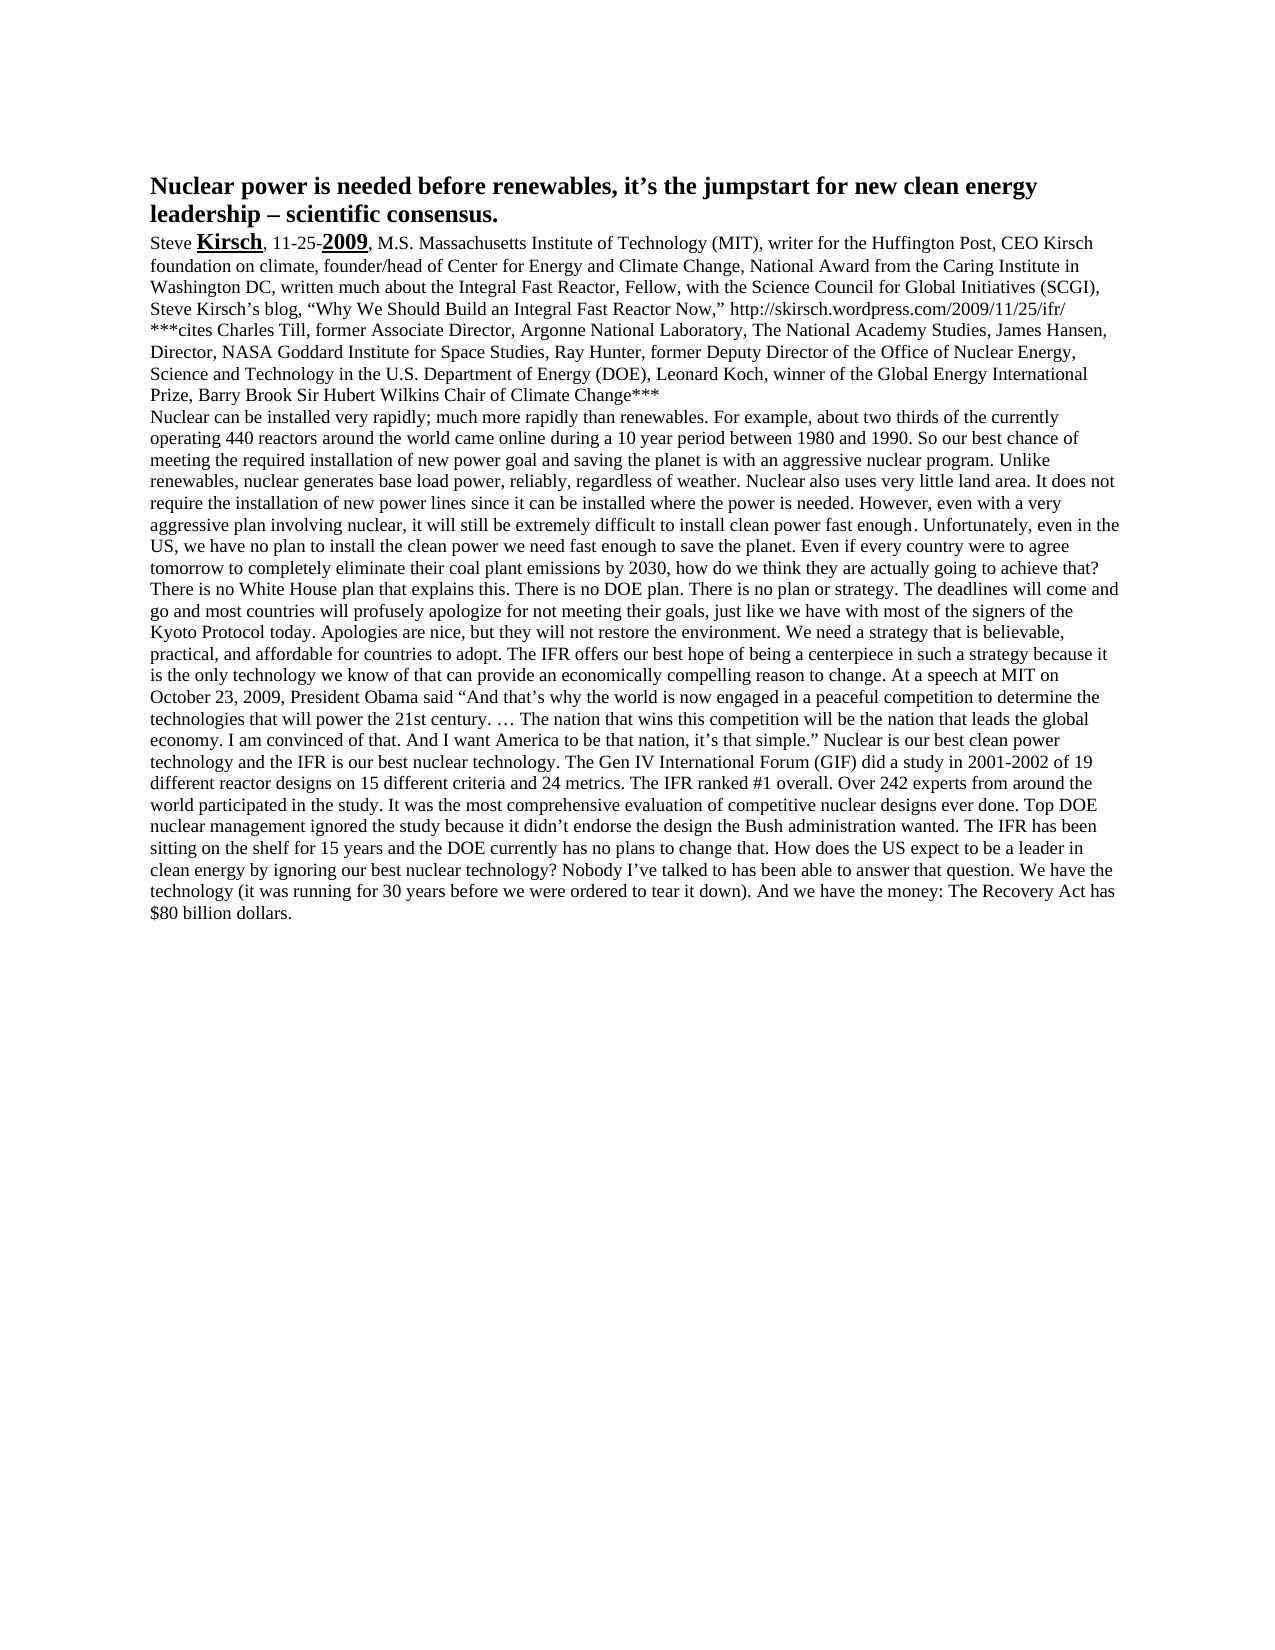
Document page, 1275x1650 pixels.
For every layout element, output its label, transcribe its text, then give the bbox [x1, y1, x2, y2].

text Nuclear can be installed very rapidly; much more rapidly than renewables. For example, about two thirds of the currently operating 440 reactors around the world came online during a 10 year period between 1980 and 1990. So our best chance of meeting the required installation of new power goal and saving the planet is with an aggressive nuclear program. Unlike renewables, nuclear generates base load power, reliably, regardless of weather. Nuclear also uses very little land area. It does not require the installation of new power lines since it can be installed where the power is needed. However, even with a very aggressive plan involving nuclear, it will still be extremely difficult to install clean power fast enough. Unfortunately, even in the US, we have no plan to install the clean power we need fast enough to save the planet. Even if every country were to agree tomorrow to completely eliminate their coal plant emissions by 2030, how do we think they are actually going to achieve that? There is no White House plan that explains this. There is no DOE plan. There is no plan or strategy. The deadlines will come and go and most countries will profusely apologize for not meeting their goals, just like we have with most of the signers of the Kyoto Protocol today. Apologies are nice, but they will not restore the environment. We need a strategy that is believable, practical, and affordable for countries to adopt. The IFR offers our best hope of being a centerpiece in such a strategy because it is the only technology we know of that can provide an economically compelling reason to change. At a speech at MIT on October 23, 2009, President Obama said “And that’s why the world is now engaged in a peaceful competition to determine the technologies that will power the 21st century. … The nation that wins this competition will be the nation that leads the global economy. I am convinced of that. And I want America to be that nation, it’s that simple.” Nuclear is our best clean power technology and the IFR is our best nuclear technology. The Gen IV International Forum (GIF) did a study in 2001-2002 of 19 different reactor designs on 15 different criteria and 24 metrics. The IFR ranked #1 overall. Over 242 experts from around the world participated in the study. It was the most comprehensive evaluation of competitive nuclear designs ever done. Top DOE nuclear management ignored the study because it didn’t endorse the design the Bush administration wanted. The IFR has been sitting on the shelf for 15 years and the DOE currently has no plans to change that. How does the US expect to be a leader in clean energy by ignoring our best nuclear technology? Nobody I’ve talked to has been able to answer that question. We have the technology (it was running for 30 years before we were ordered to tear it down). And we have the money: The Recovery Act has $80 billion dollars. [150, 406, 1125, 923]
text ***cites Charles Till, former Associate Director, Argonne National Laboratory, The National Academy Studies, James Hansen, Director, NASA Goddard Institute for Space Studies, Ray Hunter, former Deputy Director of the Office of Nuclear Energy, Science and Technology in the U.S. Department of Energy (DOE), Leonard Koch, winner of the Global Energy International Prize, Barry Brook Sir Hubert Wilkins Chair of Climate Change*** [150, 319, 1125, 406]
text Steve Kirsch, 11-25-2009, M.S. Massachusetts Institute of Technology (MIT), writer for the Huffington Post, CEO Kirsch foundation on climate, founder/head of Center for Energy and Climate Change, National Award from the Caring Institute in Washington DC, written much about the Integral Fast Reactor, Fellow, with the Science Council for Global Initiatives (SCGI), Steve Kirsch’s blog, “Why We Should Build an Integral Fast Reactor Now,” http://skirsch.wordpress.com/2009/11/25/ifr/ [150, 228, 1125, 319]
subtitle Nuclear power is needed before renewables, it’s the jumpstart for new clean energy leadership – scientific consensus. [150, 171, 1125, 228]
